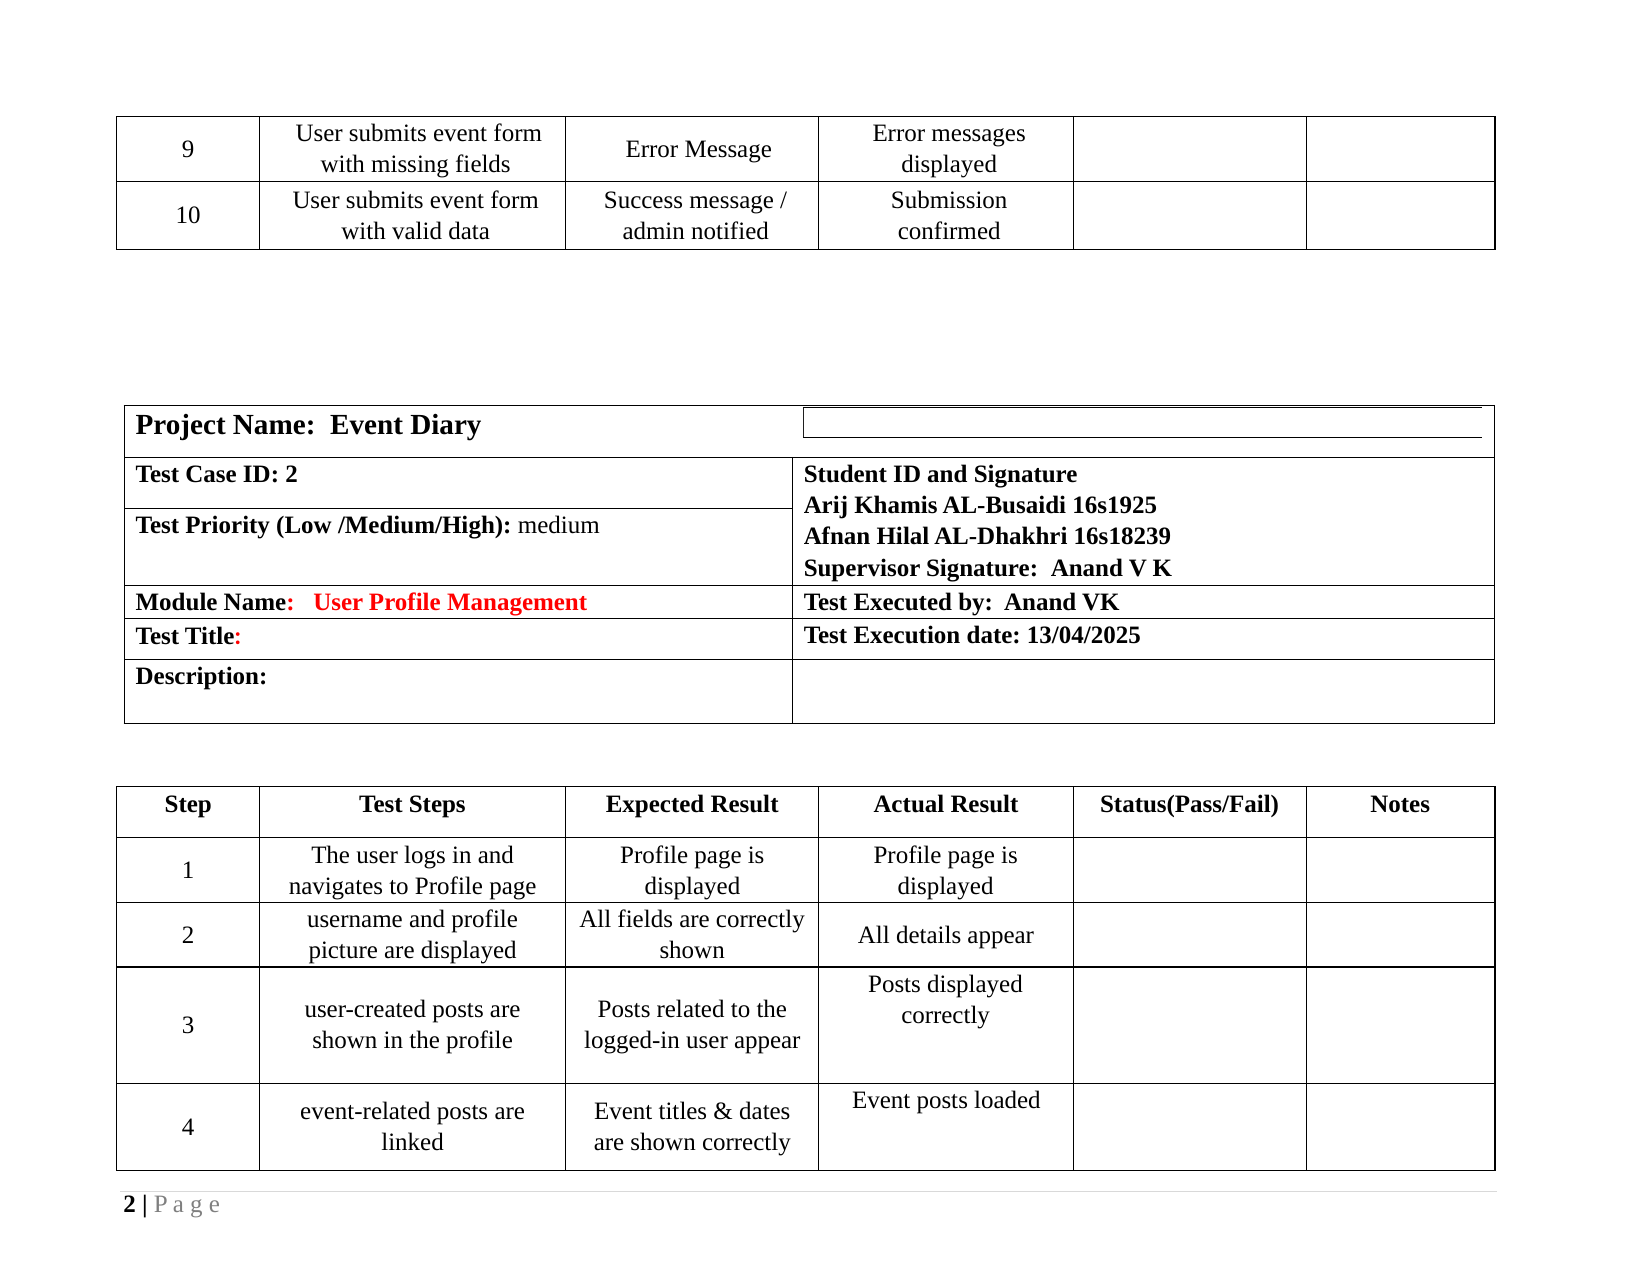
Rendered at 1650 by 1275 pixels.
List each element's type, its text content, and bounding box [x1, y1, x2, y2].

table_cell All fields are correctly shown [566, 903, 818, 966]
table_cell Test Executed by: Anand VK [793, 586, 1494, 618]
table_cell [1074, 117, 1306, 181]
table_header Status(Pass/Fail) [1074, 787, 1306, 837]
table_cell 10 [117, 182, 259, 248]
table_cell [1074, 903, 1306, 966]
table_cell Description: [125, 660, 792, 723]
table_cell Posts related to the logged-in user appear [566, 968, 818, 1082]
table_header Test Steps [260, 787, 565, 837]
table_header Expected Result [566, 787, 818, 837]
table_cell Event titles & dates are shown correctly [566, 1084, 818, 1170]
table_cell Student ID and Signature Arij Khamis AL-Busaidi 16s1925 Afnan Hilal AL-Dhakhri 16s18239 Supervisor Signature: Anand V K [793, 458, 1494, 584]
table_cell event-related posts are linked [260, 1084, 565, 1170]
table_cell Test Case ID: 2 [125, 458, 792, 508]
table_header [792, 406, 1494, 457]
table_cell 2 [117, 903, 259, 966]
table_cell User submits event form with missing fields [260, 117, 565, 181]
table_cell Module Name: User Profile Management [125, 586, 792, 618]
table_cell All details appear [819, 903, 1073, 966]
table_header Step [117, 787, 259, 837]
table_cell Success message / admin notified [566, 182, 818, 248]
table_cell Test Execution date: 13/04/2025 [793, 619, 1494, 658]
table_cell 4 [117, 1084, 259, 1170]
table_cell Event posts loaded [819, 1084, 1073, 1170]
table_cell [1307, 838, 1494, 902]
table_cell [1307, 1084, 1494, 1170]
table_header Project Name: Event Diary [125, 406, 792, 457]
table_cell Error Message [566, 117, 818, 181]
table_cell [1307, 182, 1494, 248]
table_cell username and profile picture are displayed [260, 903, 565, 966]
table_cell 3 [117, 968, 259, 1082]
table_cell Posts displayed correctly [819, 968, 1073, 1082]
table_cell 9 [117, 117, 259, 181]
table_header Actual Result [819, 787, 1073, 837]
table_cell Profile page is displayed [819, 838, 1073, 902]
table_cell [1074, 182, 1306, 248]
table_cell [1074, 838, 1306, 902]
table_cell 1 [117, 838, 259, 902]
table_cell Profile page is displayed [566, 838, 818, 902]
table_cell The user logs in and navigates to Profile page [260, 838, 565, 902]
table_cell [1074, 1084, 1306, 1170]
table_cell [1307, 968, 1494, 1082]
table_header Notes [1307, 787, 1494, 837]
table_cell Error messages displayed [819, 117, 1073, 181]
table_cell [260, 182, 565, 248]
table_cell user-created posts are shown in the profile [260, 968, 565, 1082]
table_cell [1307, 117, 1494, 181]
table_cell [1074, 968, 1306, 1082]
table_cell Test Title: [125, 619, 792, 658]
table_cell [1307, 903, 1494, 966]
table_cell Submission confirmed [819, 182, 1073, 248]
table_cell [793, 660, 1494, 723]
table_cell Test Priority (Low /Medium/High): medium [125, 509, 792, 584]
